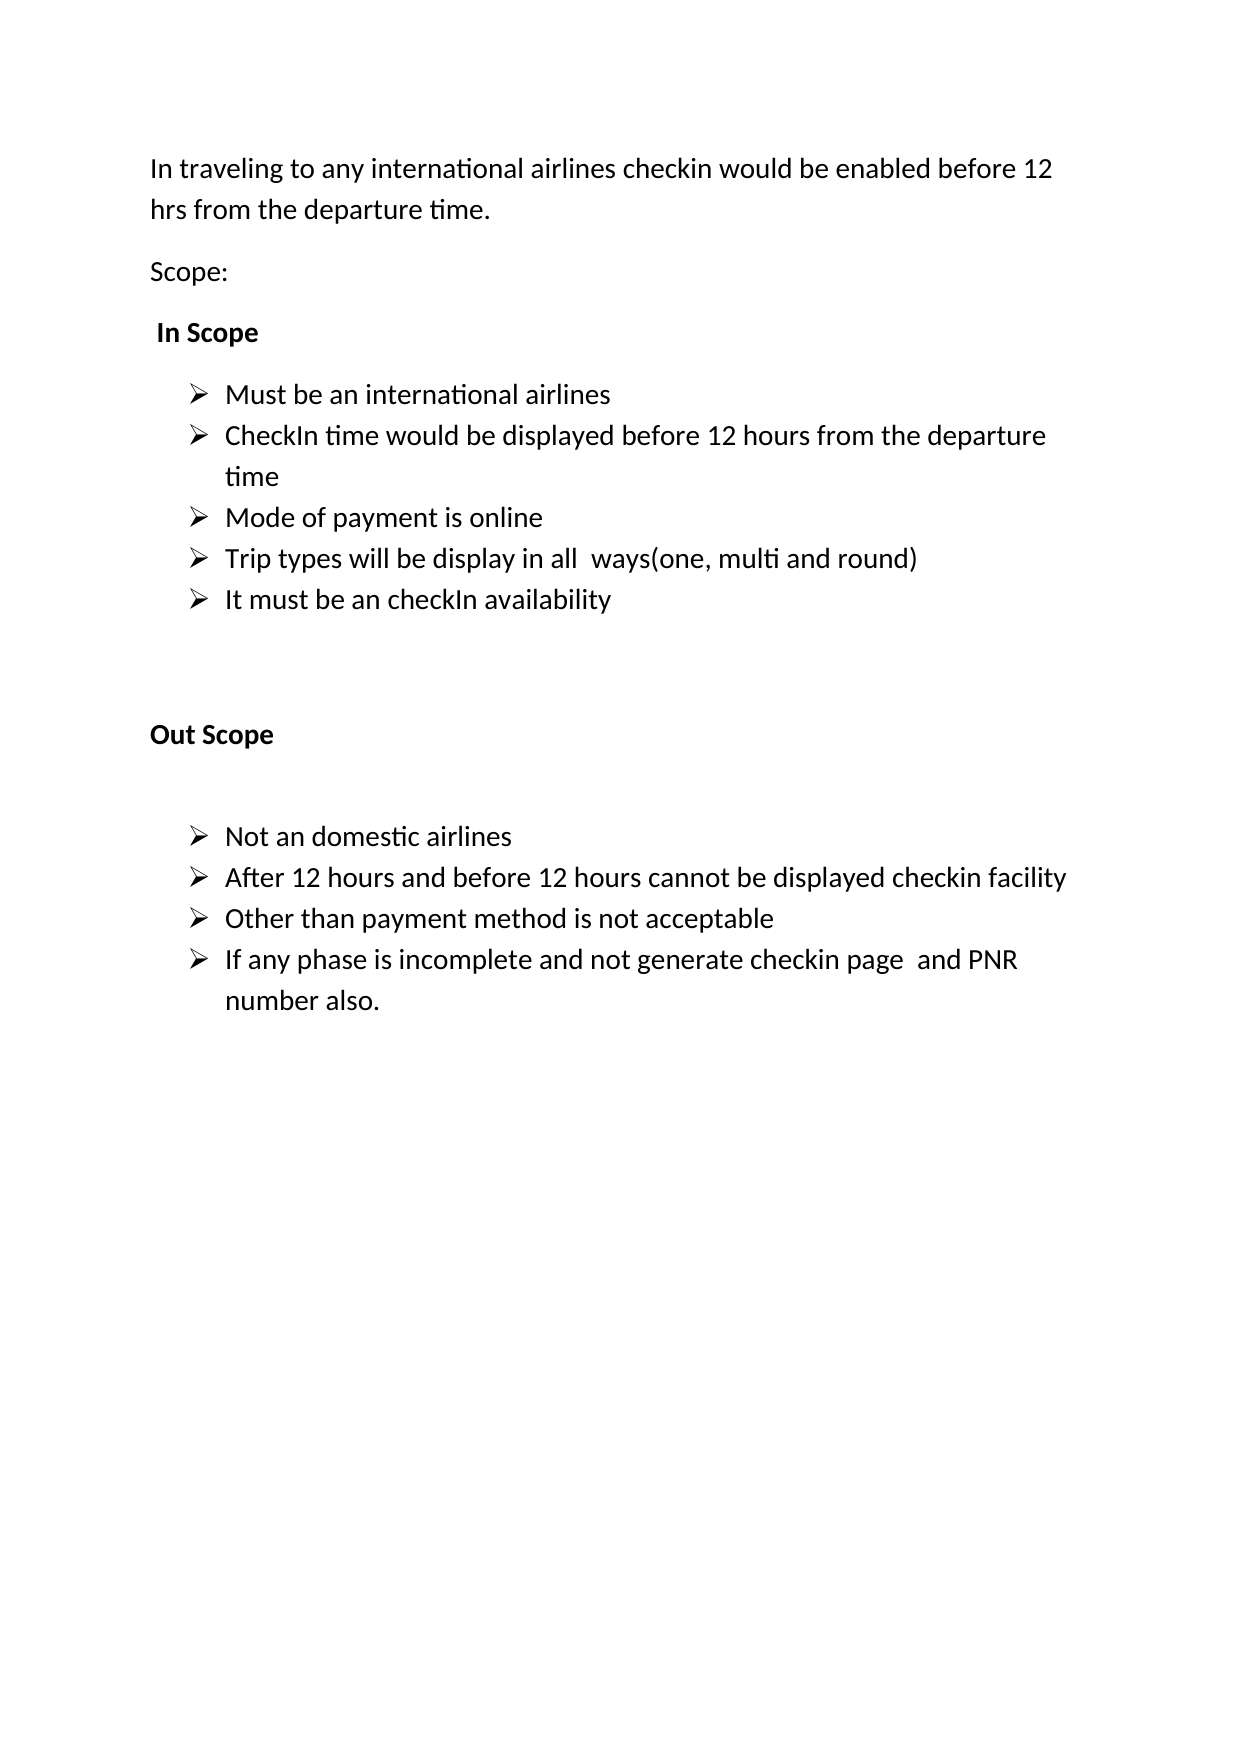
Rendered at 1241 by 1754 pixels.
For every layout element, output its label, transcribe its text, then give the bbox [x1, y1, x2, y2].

list If any phase is incomplete and not generate checkin page and PNR number also. [187, 941, 1090, 1018]
list Trip types will be display in all ways(one, multi and round) [187, 540, 1090, 576]
text Scope: [150, 253, 1090, 288]
list Other than payment method is not acceptable [187, 900, 1090, 936]
text In Scope [150, 314, 1090, 350]
list CheckIn time would be displayed before 12 hours from the departure time [187, 417, 1090, 494]
list Mode of payment is online [187, 499, 1090, 535]
text In traveling to any international airlines checkin would be enabled before 12 hrs from the departure time. [150, 150, 1090, 227]
list It must be an checkIn availability [187, 581, 1090, 617]
text Out Scope [150, 716, 1090, 751]
list Must be an international airlines [187, 376, 1090, 412]
list After 12 hours and before 12 hours cannot be displayed checkin facility [187, 859, 1090, 895]
list Not an domestic airlines [187, 818, 1090, 854]
